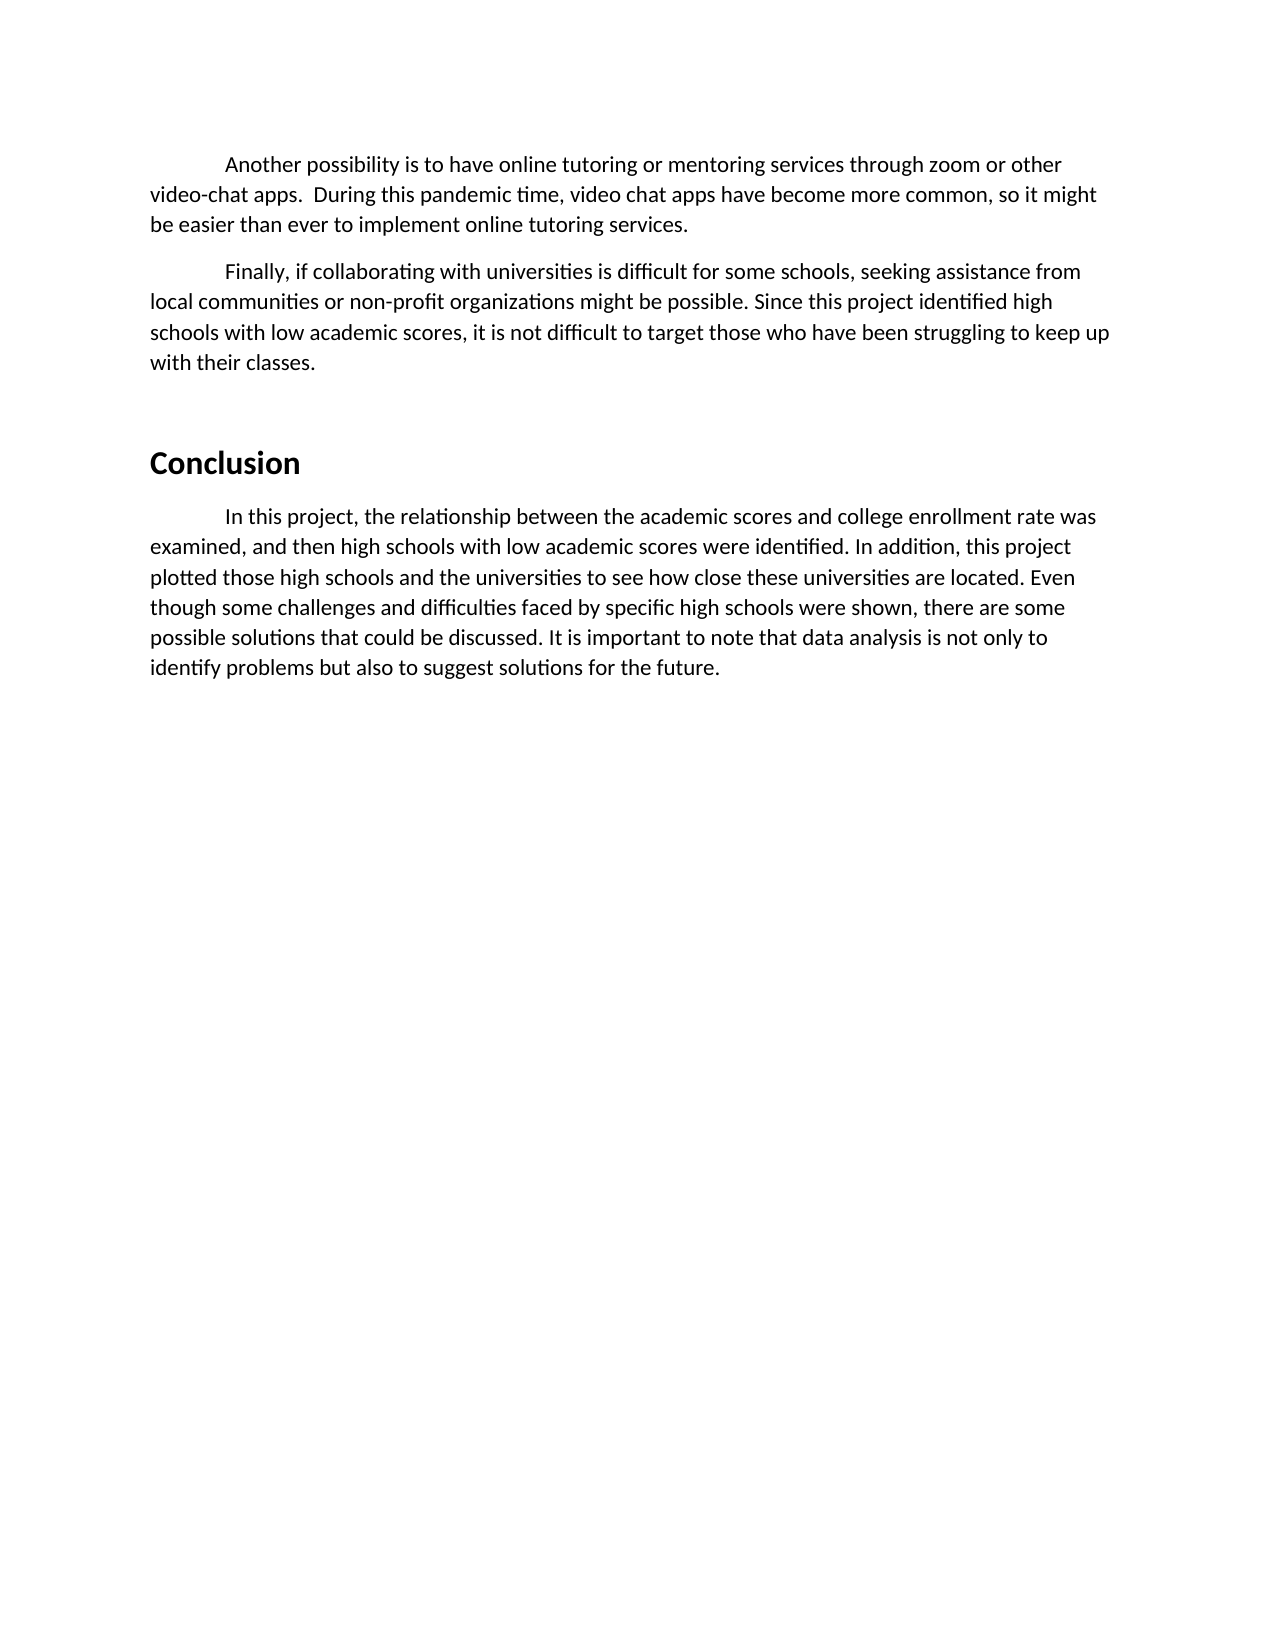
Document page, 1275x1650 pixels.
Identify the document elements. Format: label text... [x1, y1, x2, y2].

text In this project, the relationship between the academic scores and college enrollment rate was examined, and then high schools with low academic scores were identified. In addition, this project plotted those high schools and the universities to see how close these universities are located. Even though some challenges and difficulties faced by specific high schools were shown, there are some possible solutions that could be discussed. It is important to note that data analysis is not only to identify problems but also to suggest solutions for the future. [150, 502, 1125, 681]
text Conclusion [150, 442, 1125, 482]
text Another possibility is to have online tutoring or mentoring services through zoom or other video-chat apps. During this pandemic time, video chat apps have become more common, so it might be easier than ever to implement online tutoring services. [150, 150, 1125, 238]
text Finally, if collaborating with universities is difficult for some schools, seeking assistance from local communities or non-profit organizations might be possible. Since this project identified high schools with low academic scores, it is not difficult to target those who have been struggling to keep up with their classes. [150, 257, 1125, 376]
